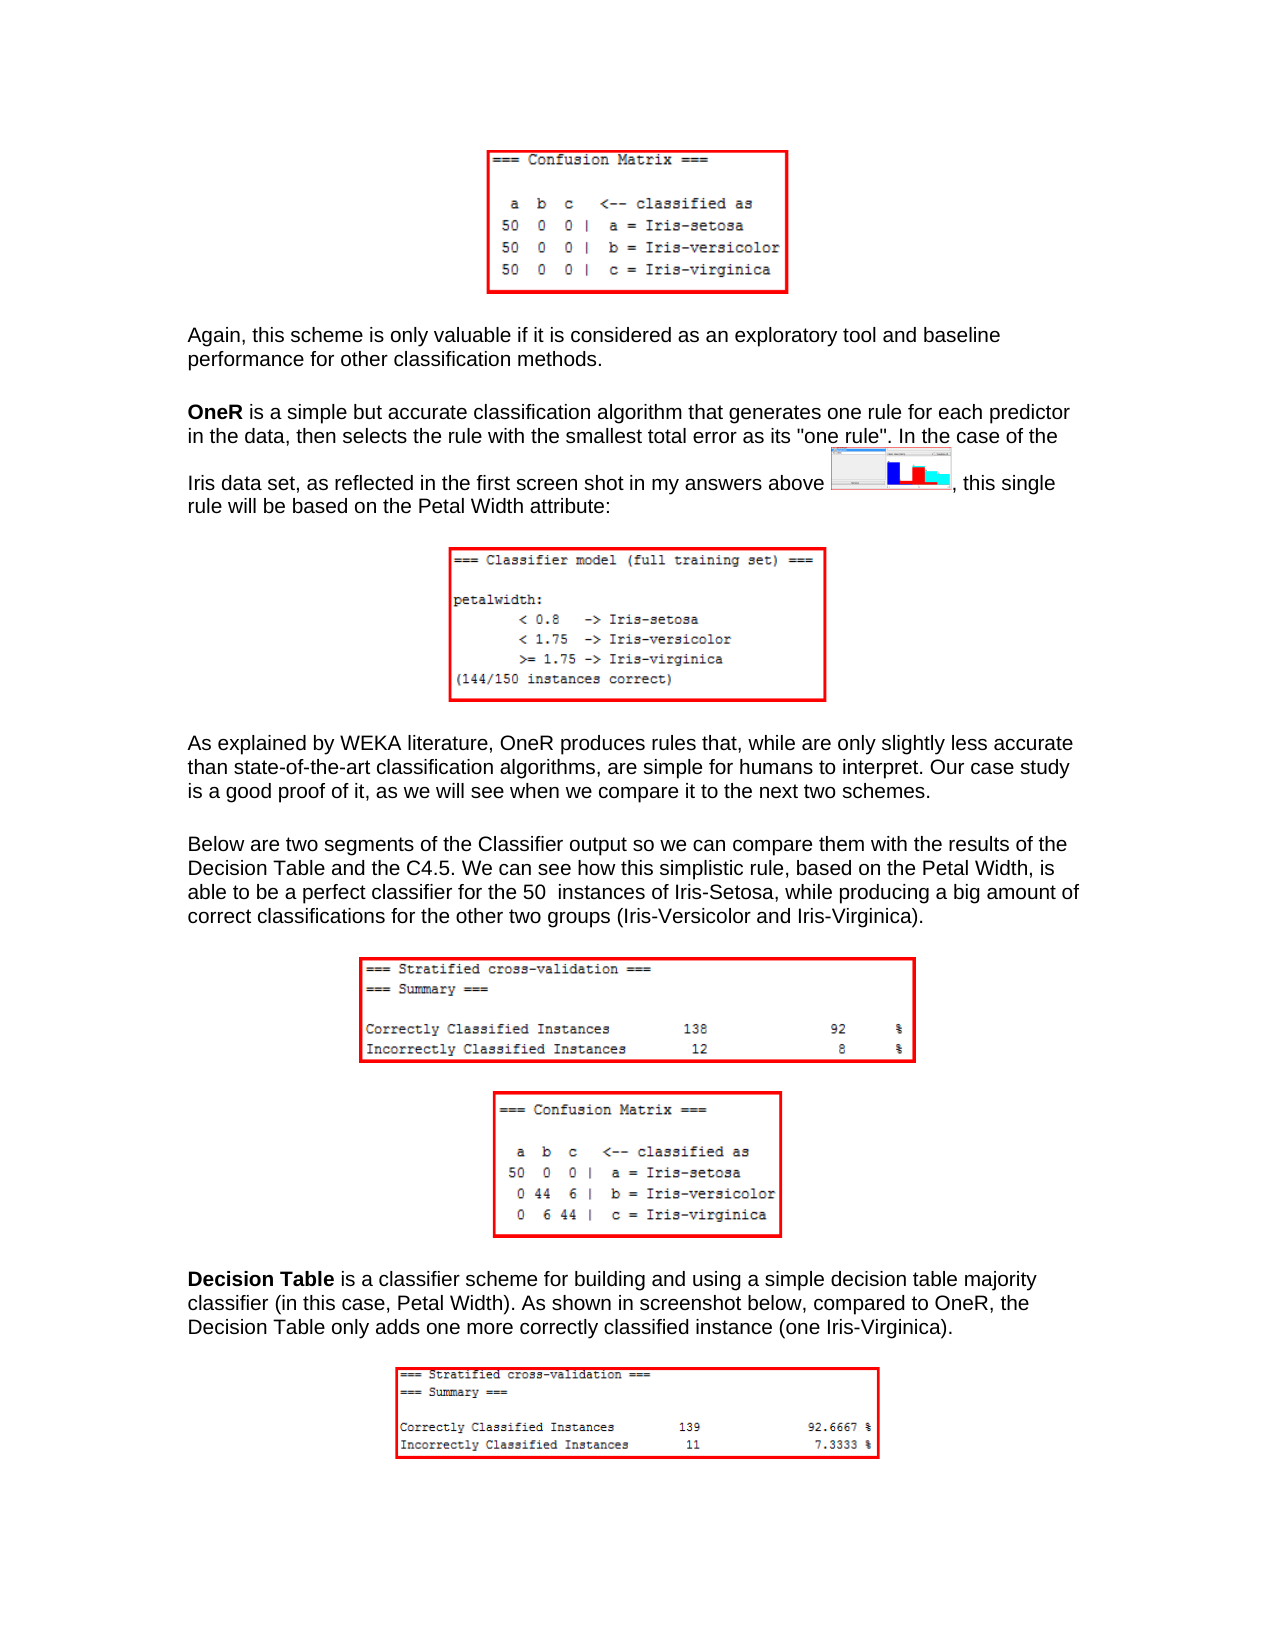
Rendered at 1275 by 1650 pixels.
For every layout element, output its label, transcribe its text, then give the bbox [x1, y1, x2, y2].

picture [448, 547, 827, 702]
text Decision Table is a classifier scheme for building and using a simple decision table majority classifier (in this case, Petal Width). As shown in screenshot below, compared to OneR, the Decision Table only adds one more correctly classified instance (one Iris-Virginica). [187, 1267, 1087, 1339]
picture [395, 1367, 880, 1459]
picture [359, 957, 916, 1063]
text OneR is a simple but accurate classification algorithm that generates one rule for each predictor in the data, then selects the rule with the smallest total error as its "one rule". In the case of the Iris data set, as reflected in the first screen shot in my answers above , this single rule will be based on the Petal Width attribute: [187, 399, 1087, 518]
text As explained by WEKA literature, OneR produces rules that, while are only slightly less accurate than state-of-the-art classification algorithms, are simple for humans to interpret. Our case study is a good proof of it, as we will see when we compare it to the next two schemes. [187, 731, 1087, 803]
picture [492, 1091, 783, 1238]
text Below are two segments of the Classifier output so we can compare them with the results of the Decision Table and the C4.5. We can see how this simplistic rule, based on the Petal Width, is able to be a perfect classifier for the 50 instances of Iris-Setosa, while producing a big amount of correct classifications for the other two groups (Iris-Versicolor and Iris-Virginica). [187, 832, 1087, 928]
picture [486, 150, 789, 294]
picture [831, 447, 952, 490]
text Again, this scheme is only valuable if it is considered as an exploratory tool and baseline performance for other classification methods. [187, 322, 1087, 370]
